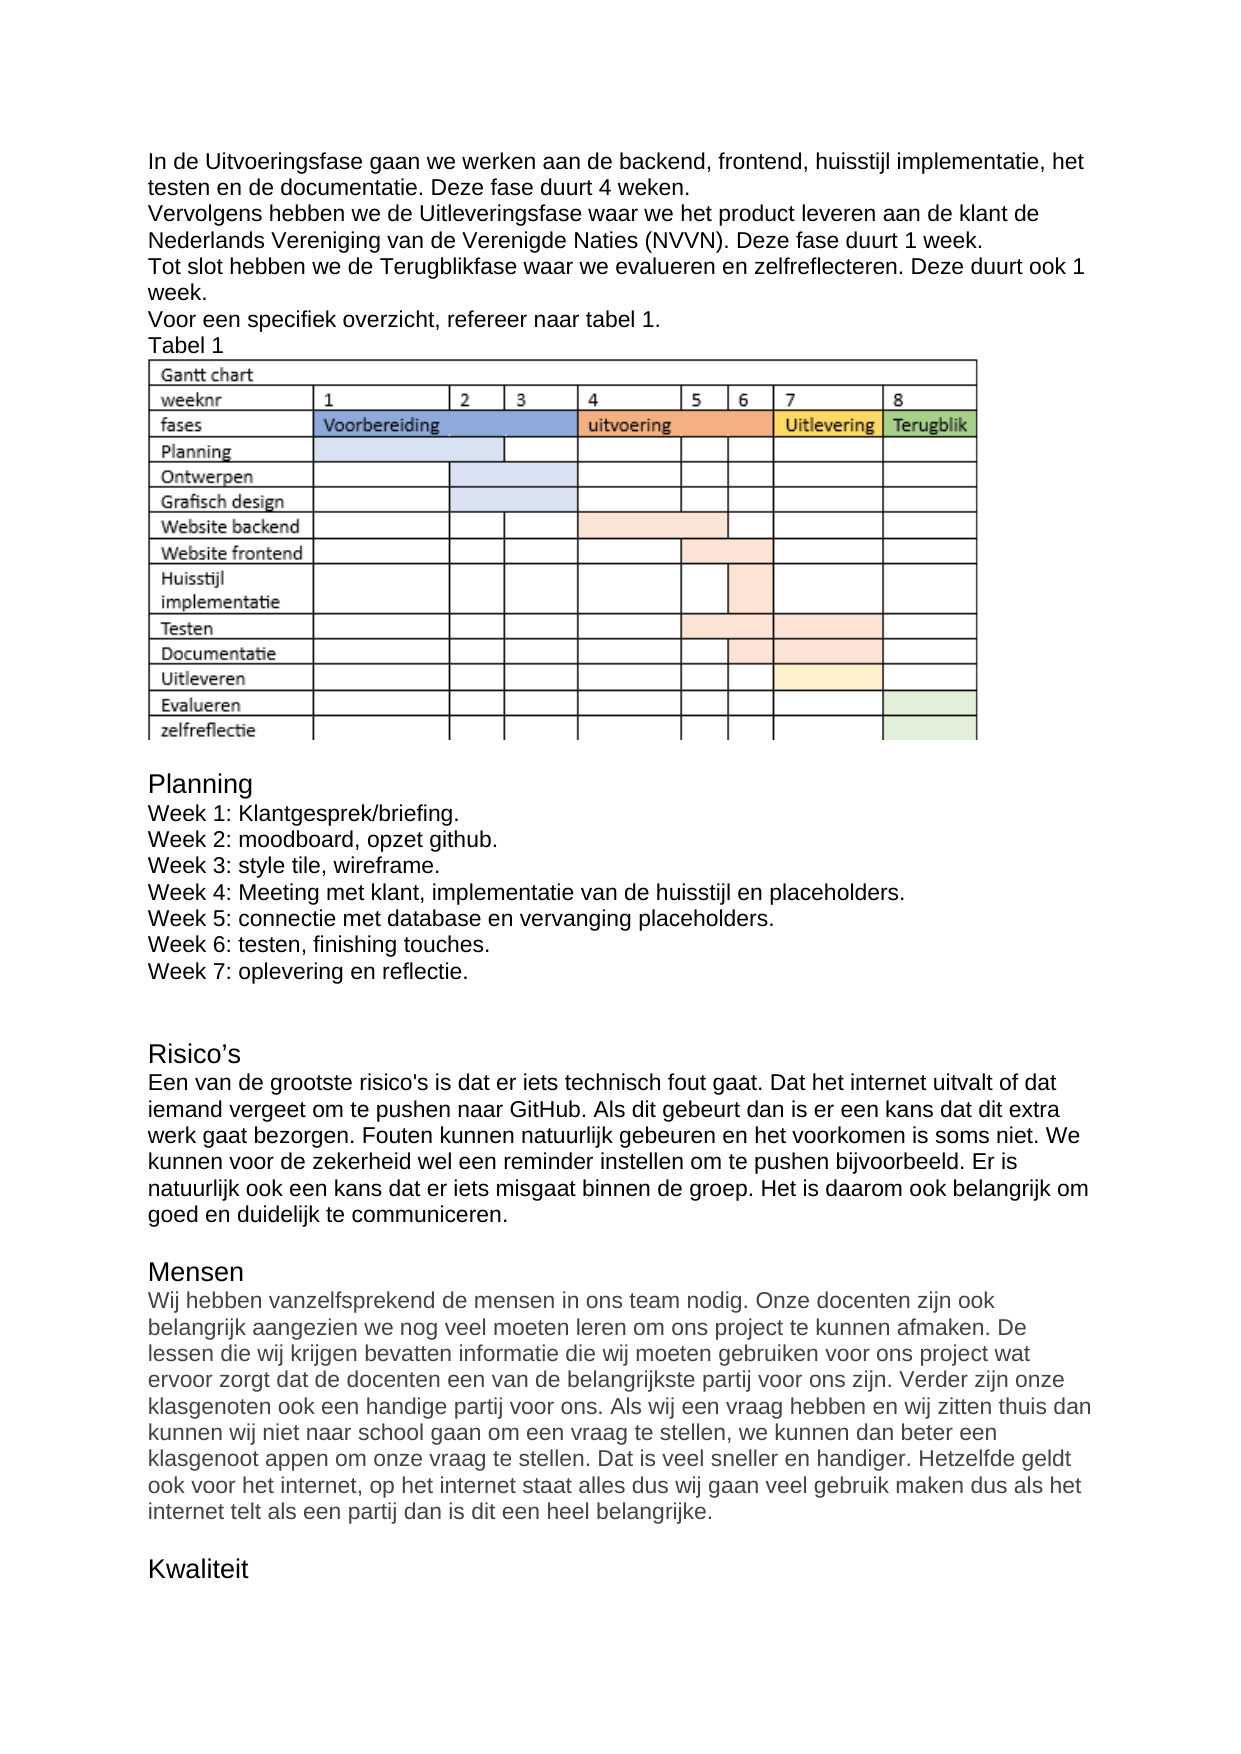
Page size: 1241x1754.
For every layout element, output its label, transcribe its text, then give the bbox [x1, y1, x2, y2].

text Week 7: oplevering en reflectie. [148, 958, 1093, 984]
text Een van de grootste risico's is dat er iets technisch fout gaat. Dat het internet uitvalt of dat iemand vergeet om te pushen naar GitHub. Als dit gebeurt dan is er een kans dat dit extra werk gaat bezorgen. Fouten kunnen natuurlijk gebeuren en het voorkomen is soms niet. We kunnen voor de zekerheid wel een reminder instellen om te pushen bijvoorbeeld. Er is natuurlijk ook een kans dat er iets misgaat binnen de groep. Het is daarom ook belangrijk om goed en duidelijk te communiceren. [148, 1069, 1093, 1227]
picture [147, 358, 978, 740]
text Wij hebben vanzelfsprekend de mensen in ons team nodig. Onze docenten zijn ook belangrijk aangezien we nog veel moeten leren om ons project te kunnen afmaken. De lessen die wij krijgen bevatten informatie die wij moeten gebruiken voor ons project wat ervoor zorgt dat de docenten een van de belangrijkste partij voor ons zijn. Verder zijn onze klasgenoten ook een handige partij voor ons. Als wij een vraag hebben en wij zitten thuis dan kunnen wij niet naar school gaan om een vraag te stellen, we kunnen dan beter een klasgenoot appen om onze vraag te stellen. Dat is veel sneller en handiger. Hetzelfde geldt ook voor het internet, op het internet staat alles dus wij gaan veel gebruik maken dus als het internet telt als een partij dan is dit een heel belangrijke. [148, 1287, 1093, 1524]
text Week 5: connectie met database en vervanging placeholders. [148, 905, 1093, 931]
text Kwaliteit [148, 1553, 1093, 1584]
text Week 4: Meeting met klant, implementatie van de huisstijl en placeholders. [148, 879, 1093, 905]
text Vervolgens hebben we de Uitleveringsfase waar we het product leveren aan de klant de Nederlands Vereniging van de Verenigde Naties (NVVN). Deze fase duurt 1 week. [148, 200, 1093, 253]
text Risico’s [148, 1038, 1093, 1069]
text Planning [148, 768, 1093, 800]
text Voor een specifiek overzicht, refereer naar tabel 1. [148, 306, 1093, 332]
text Week 3: style tile, wireframe. [148, 852, 1093, 879]
text Week 1: Klantgesprek/briefing. [148, 800, 1093, 826]
text Mensen [148, 1256, 1093, 1287]
text Tot slot hebben we de Terugblikfase waar we evalueren en zelfreflecteren. Deze duurt ook 1 week. [148, 253, 1093, 306]
text Week 2: moodboard, opzet github. [148, 826, 1093, 852]
text In de Uitvoeringsfase gaan we werken aan de backend, frontend, huisstijl implementatie, het testen en de documentatie. Deze fase duurt 4 weken. [148, 148, 1093, 200]
text Week 6: testen, finishing touches. [148, 931, 1093, 958]
